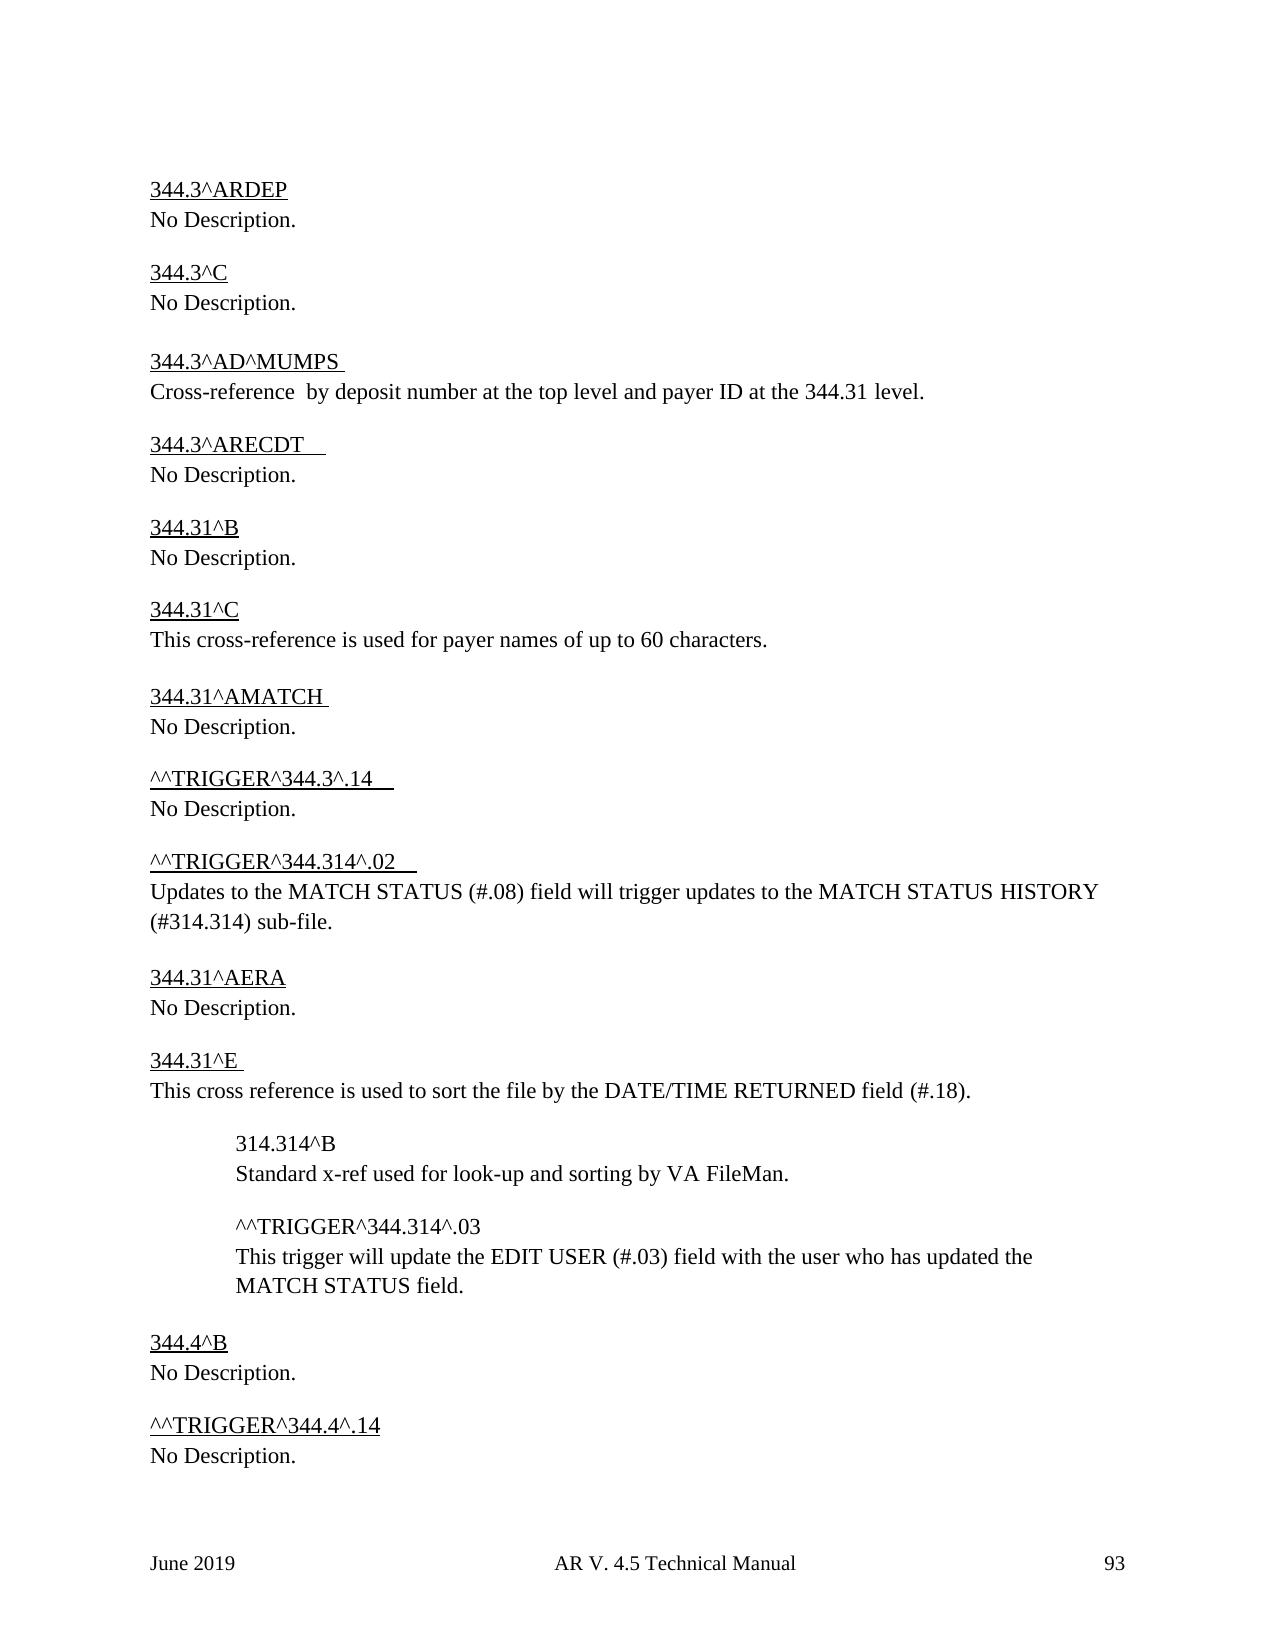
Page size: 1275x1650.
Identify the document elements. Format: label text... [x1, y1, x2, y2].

text No Description. [150, 289, 1111, 315]
text No Description. [150, 713, 1111, 739]
text ^^TRIGGER^344.3^.14 [150, 766, 1111, 792]
text This cross reference is used to sort the file by the DATE/TIME RETURNED field (#.18). [150, 1077, 1111, 1103]
text 344.31^B [150, 514, 1111, 540]
text 344.31^E [150, 1047, 1111, 1073]
text ^^TRIGGER^344.314^.03 [235, 1213, 1111, 1239]
text 344.3^ARECDT [150, 431, 1111, 457]
text No Description. [150, 544, 1111, 570]
text 344.3^C [150, 259, 1111, 285]
text 344.31^AMATCH [150, 683, 1111, 709]
text 314.314^B [235, 1130, 1111, 1156]
text No Description. [150, 1443, 1111, 1469]
text Updates to the MATCH STATUS (#.08) field will trigger updates to the MATCH STATUS HISTORY (#314.314) sub-file. [150, 878, 1111, 934]
text Cross-reference by deposit number at the top level and payer ID at the 344.31 level. [150, 378, 1111, 404]
text Standard x-ref used for look-up and sorting by VA FileMan. [235, 1160, 1111, 1186]
text 344.31^C [150, 597, 1125, 623]
text No Description. [150, 206, 1111, 233]
text This trigger will update the EDIT USER (#.03) field with the user who has updated the MATCH STATUS field. [235, 1243, 1111, 1299]
text No Description. [150, 1358, 1111, 1385]
text 344.3^AD^MUMPS [150, 348, 1111, 374]
text ^^TRIGGER^344.314^.02 [150, 848, 1111, 875]
text 344.31^AERA [150, 964, 1111, 991]
text This cross-reference is used for payer names of up to 60 characters. [150, 627, 1111, 653]
text No Description. [150, 994, 1111, 1021]
text 344.3^ARDEP [150, 176, 1111, 203]
text No Description. [150, 461, 1111, 487]
text ^^TRIGGER^344.4^.14 [150, 1411, 1111, 1439]
text 344.4^B [150, 1328, 1111, 1355]
text No Description. [150, 796, 1111, 822]
